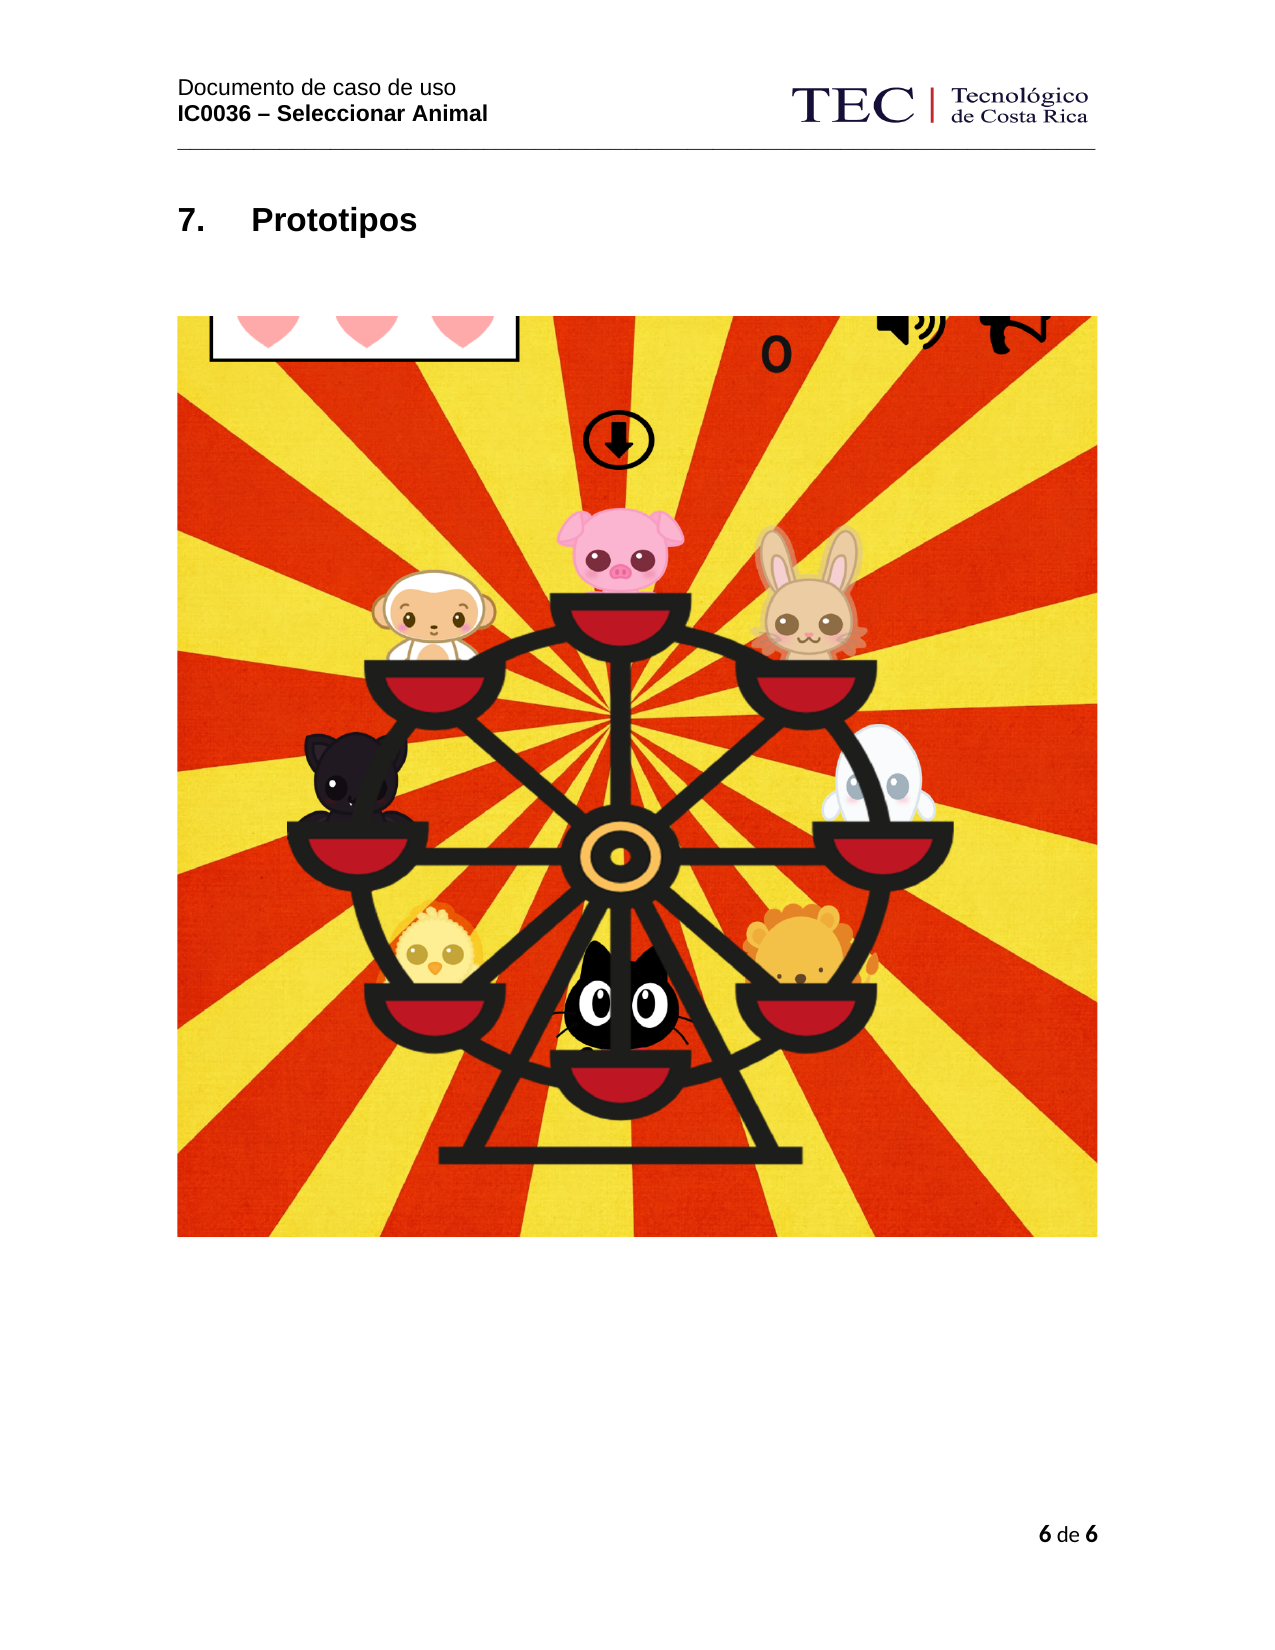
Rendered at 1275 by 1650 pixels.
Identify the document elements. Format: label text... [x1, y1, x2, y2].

picture [177, 316, 1098, 1237]
text 7. Prototipos [177, 201, 1098, 239]
picture [781, 75, 1098, 132]
